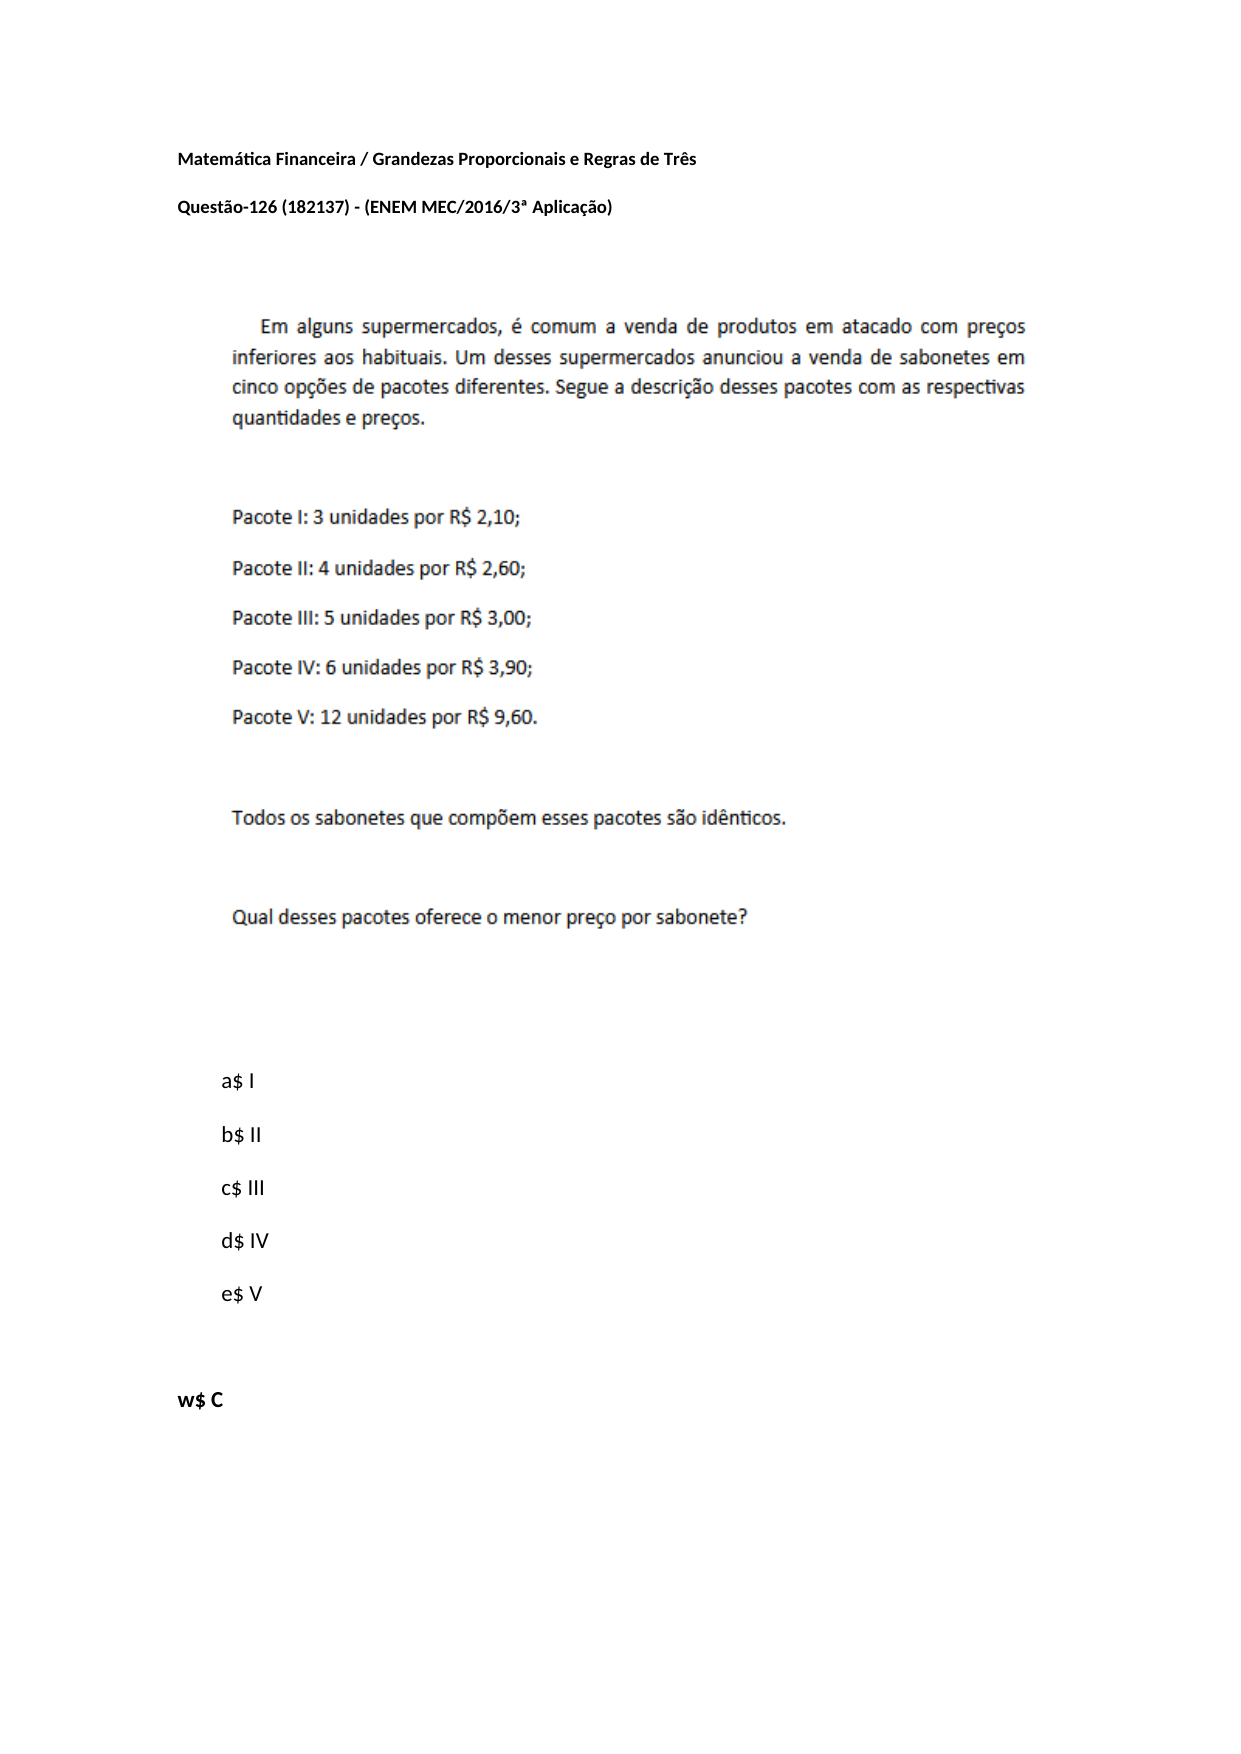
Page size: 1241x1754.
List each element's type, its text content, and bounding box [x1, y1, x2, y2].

text e$ V [221, 1279, 1063, 1307]
text Questão-126 (182137) - (ENEM MEC/2016/3ª Aplicação) [177, 195, 1063, 218]
text a$ I [221, 1067, 1063, 1095]
picture [190, 273, 1033, 932]
text c$ III [221, 1173, 1063, 1201]
text d$ IV [221, 1226, 1063, 1254]
text b$ II [221, 1120, 1063, 1148]
text w$ C [177, 1385, 1063, 1413]
text Matemática Financeira / Grandezas Proporcionais e Regras de Três [177, 148, 1063, 171]
